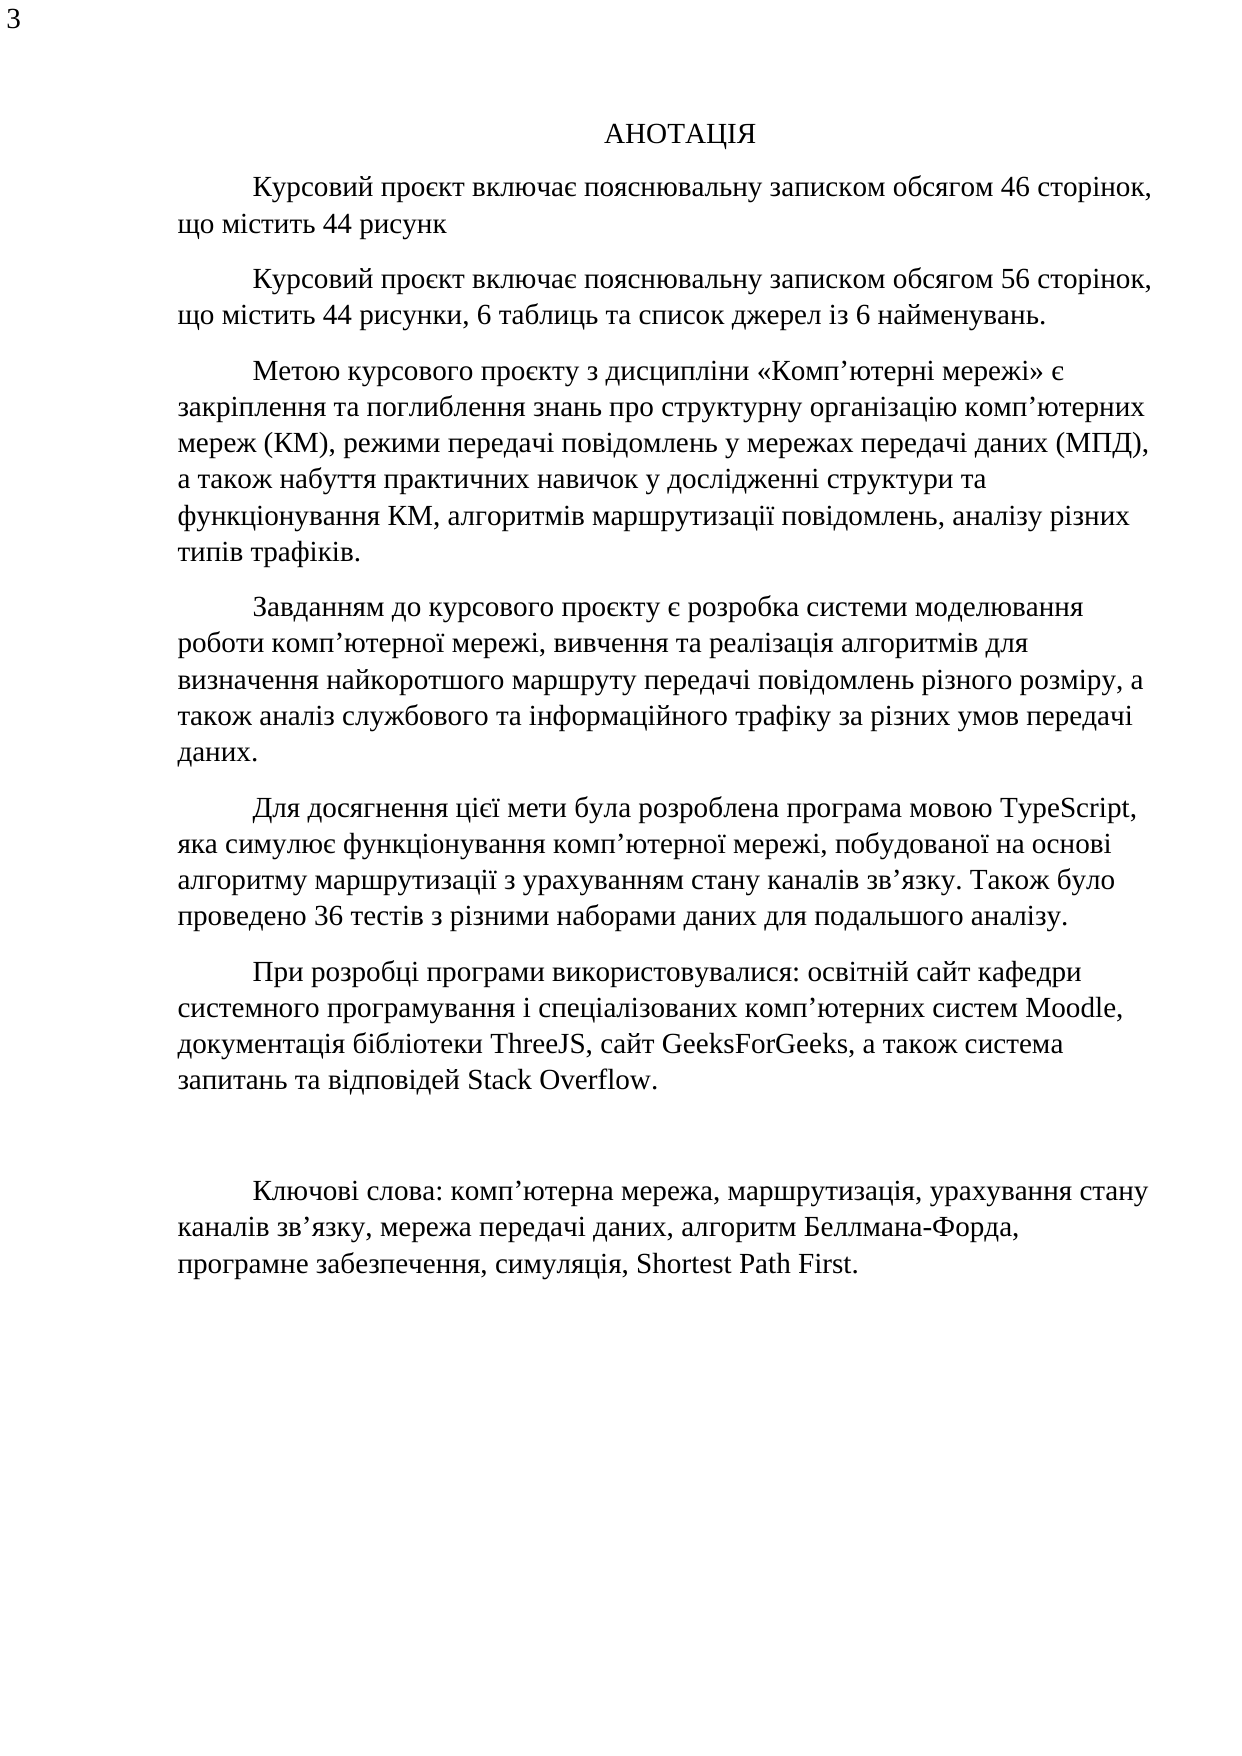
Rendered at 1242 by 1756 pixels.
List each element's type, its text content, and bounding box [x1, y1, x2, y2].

text Для досягнення цієї мети була розроблена програма мовою TypeScript, яка симулює функціонування комп’ютерної мережі, побудованої на основі алгоритму маршрутизації з урахуванням стану каналів зв’язку. Також було проведено 36 тестів з різними наборами даних для подальшого аналізу. [177, 790, 1154, 932]
text АНОТАЦІЯ [131, 117, 1229, 150]
text Ключові слова: комп’ютерна мережа, маршрутизація, урахування стану каналів зв’язку, мережа передачі даних, алгоритм Беллмана-Форда, програмне забезпечення, симуляція, Shortest Path First. [177, 1173, 1154, 1279]
text Метою курсового проєкту з дисципліни «Комп’ютерні мережі» є закріплення та поглиблення знань про структурну організацію комп’ютерних мереж (КМ), режими передачі повідомлень у мережах передачі даних (МПД), а також набуття практичних навичок у дослідженні структури та функціонування КМ, алгоритмів маршрутизації повідомлень, аналізу різних типів трафіків. [177, 353, 1154, 567]
text При розробці програми використовувалися: освітній сайт кафедри системного програмування і спеціалізованих комп’ютерних систем Moodle, документація бібліотеки ThreeJS, сайт GeeksForGeeks, а також система запитань та відповідей Stack Overflow. [177, 954, 1154, 1096]
text Курсовий проєкт включає пояснювальну записком обсягом 46 сторінок, що містить 44 рисунк [177, 169, 1154, 239]
text Завданням до курсового проєкту є розробка системи моделювання роботи комп’ютерної мережі, вивчення та реалізація алгоритмів для визначення найкоротшого маршруту передачі повідомлень різного розміру, а також аналіз службового та інформаційного трафіку за різних умов передачі даних. [177, 589, 1154, 768]
text Курсовий проєкт включає пояснювальну записком обсягом 56 сторінок, що містить 44 рисунки, 6 таблиць та список джерел із 6 найменувань. [177, 261, 1154, 331]
